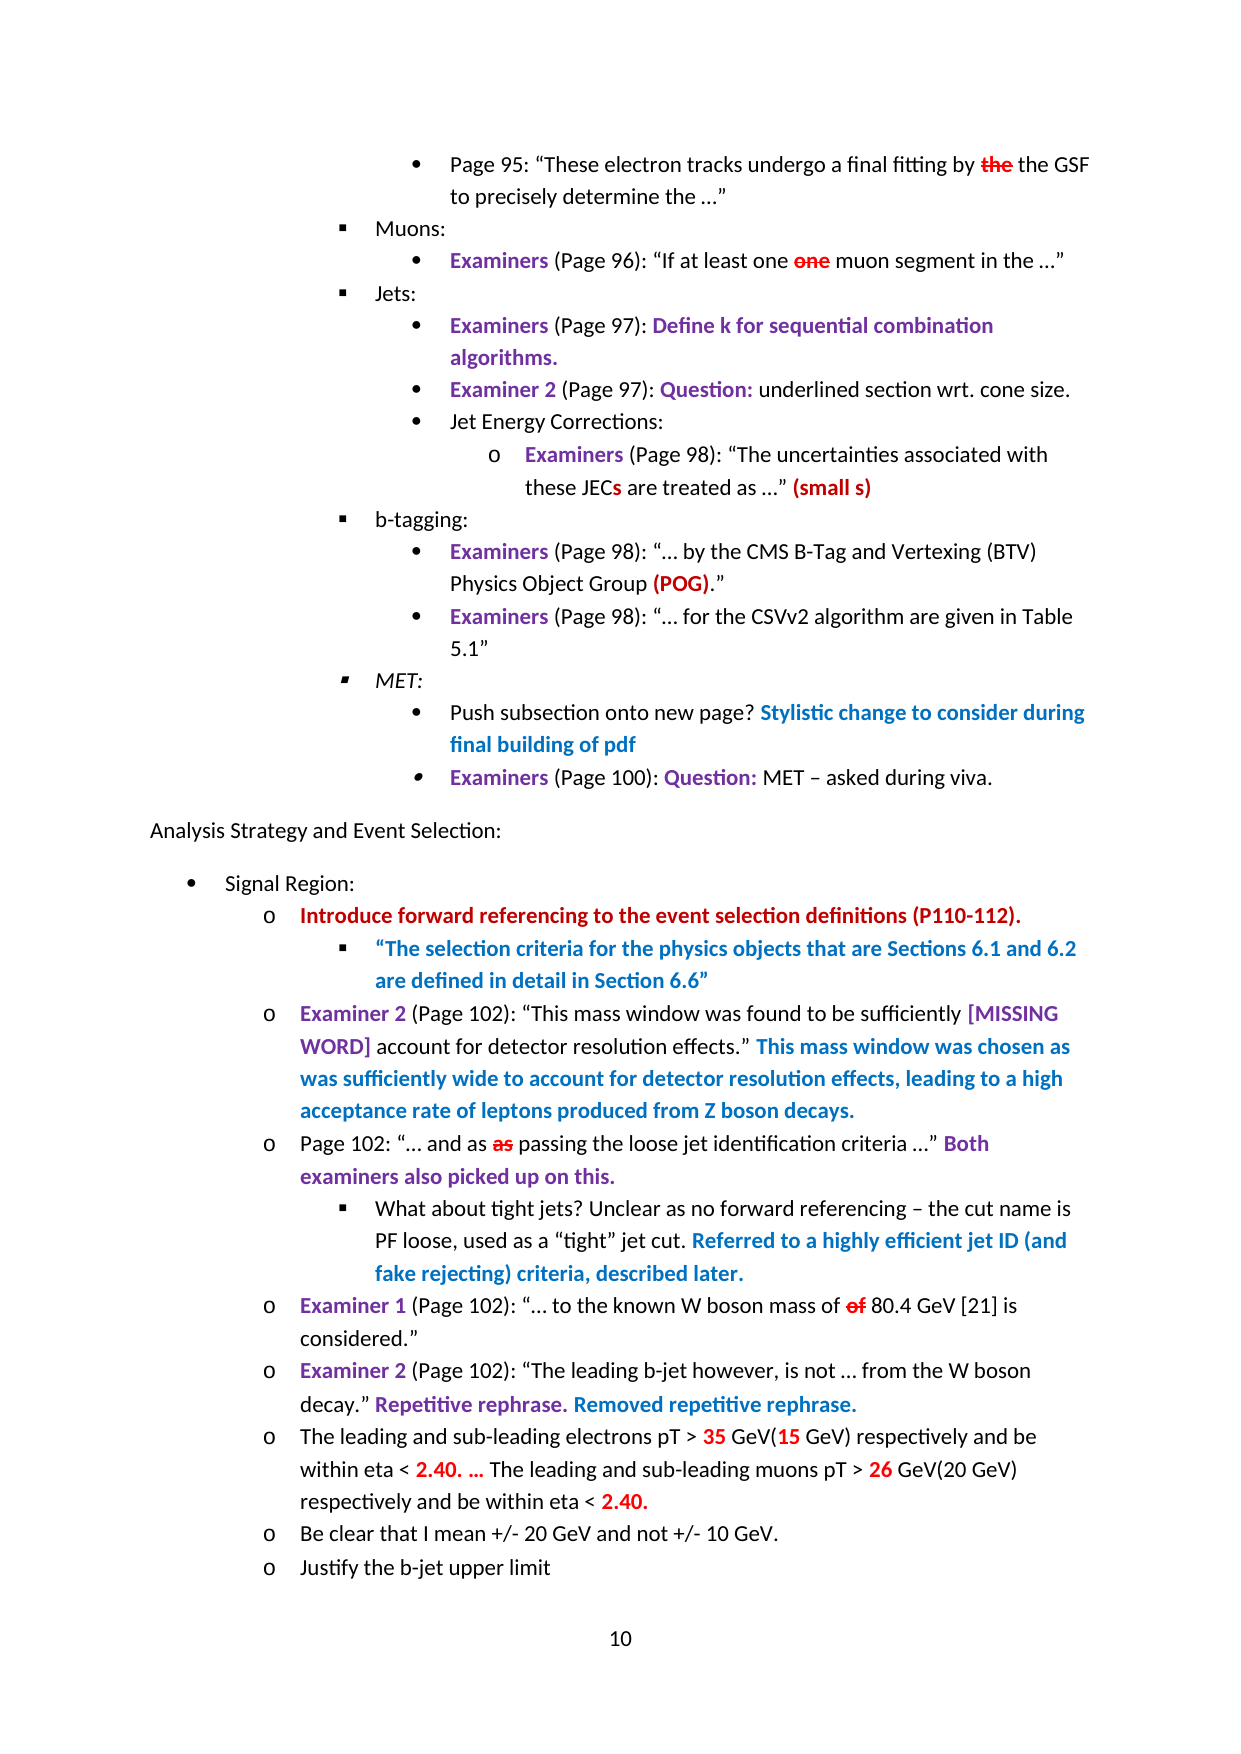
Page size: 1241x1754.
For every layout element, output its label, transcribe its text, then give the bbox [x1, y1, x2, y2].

list Be clear that I mean +/- 20 GeV and not +/- 10 GeV. [262, 1519, 1090, 1549]
list Examiner 1 (Page 102): “… to the known W boson mass of of 80.4 GeV [21] is considered.” [262, 1291, 1090, 1352]
list Muons: [337, 214, 1090, 242]
list Examiner 2 (Page 102): “This mass window was found to be sufficiently [MISSING WORD] account for detector resolution effects.” ﻿This mass window was chosen as was sufficiently wide to account for detector resolution effects, leading to a high acceptance rate of leptons produced from Z boson decays. [262, 999, 1090, 1124]
list Introduce forward referencing to the event selection definitions (P110-112). [262, 901, 1090, 930]
list Examiners (Page 98): “… by the CMS B-Tag and Vertexing (BTV) Physics Object Group (POG).” [412, 537, 1090, 598]
list Justify the b-jet upper limit [262, 1553, 1090, 1582]
list Push subsection onto new page? Stylistic change to consider during final building of pdf [412, 698, 1090, 758]
list Examiner 2 (Page 102): “The leading b-jet however, is not … from the W boson decay.” Repetitive rephrase. Removed repetitive rephrase. [262, 1356, 1090, 1418]
list “The selection criteria for the physics objects that are Sections 6.1 and 6.2 are defined in detail in Section 6.6” [337, 934, 1090, 995]
list Examiners (Page 96): “If at least one one muon segment in the …” [412, 247, 1090, 274]
list Jet Energy Corrections: [412, 407, 1090, 436]
list Examiners (Page 98): “… for the CSVv2 algorithm are given in Table 5.1” [412, 602, 1090, 662]
list Examiners (Page 100): Question: MET – asked during viva. [412, 763, 1090, 791]
list Signal Region: [187, 869, 1090, 897]
list Examiners (Page 97): Define k for sequential combination algorithms. [412, 311, 1090, 371]
list b-tagging: [337, 505, 1090, 533]
list Page 102: “… and as as passing the loose jet identification criteria …” Both examiners also picked up on this. [262, 1129, 1090, 1190]
list MET: [337, 666, 1090, 694]
text Analysis Strategy and Event Selection: [150, 816, 1090, 844]
list Examiner 2 (Page 97): Question: underlined section wrt. cone size. [412, 375, 1090, 403]
list Examiners (Page 98): “The uncertainties associated with these JECs are treated as …” (small s) [487, 440, 1090, 501]
list Page 95: “These electron tracks undergo a final fitting by the the GSF to precisely determine the …” [412, 150, 1090, 210]
list Jets: [337, 279, 1090, 307]
